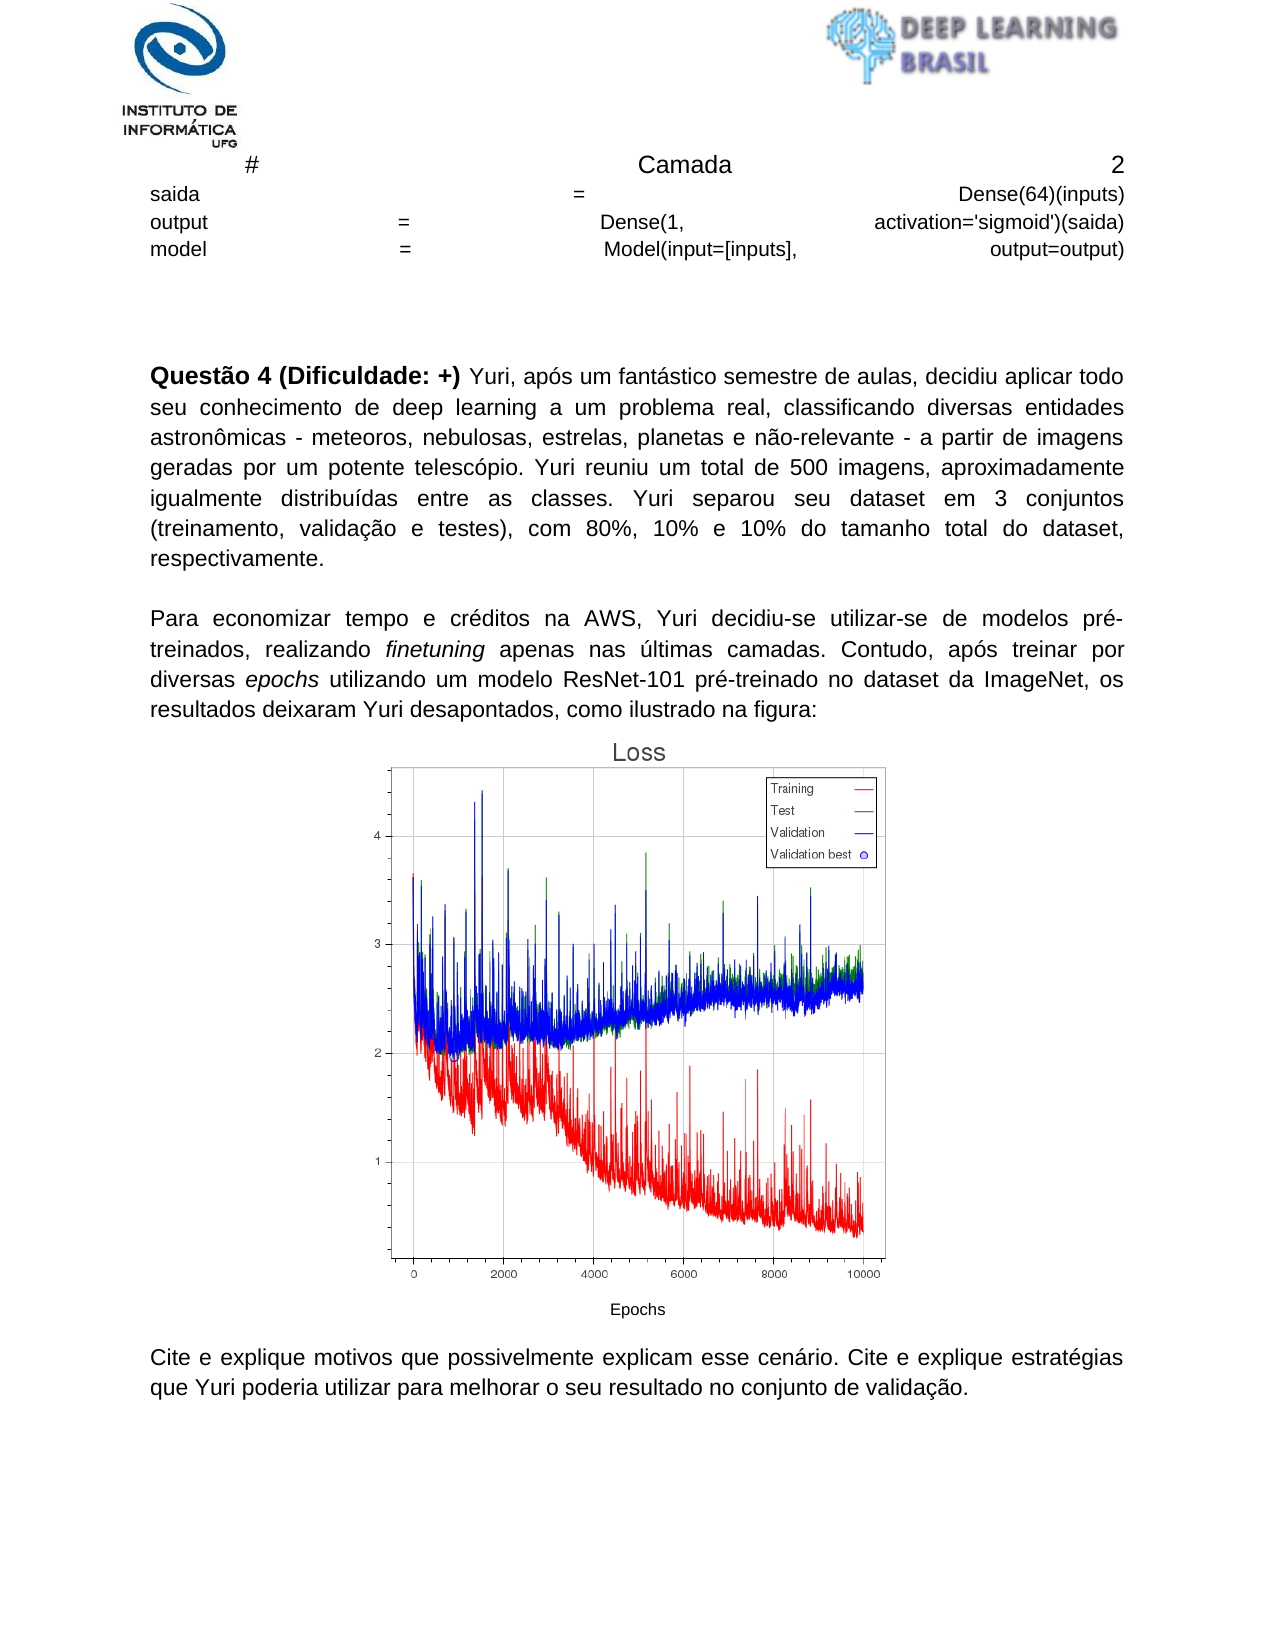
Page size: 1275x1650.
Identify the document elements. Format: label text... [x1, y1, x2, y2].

picture [118, 0, 242, 152]
text Epochs [150, 1299, 1125, 1319]
text Questão 4 (Dificuldade: +) Yuri, após um fantástico semestre de aulas, decidiu aplicar todo seu conhecimento de deep learning a um problema real, classificando diversas entidades astronômicas - meteoros, nebulosas, estrelas, planetas e não-relevante - a partir de imagens geradas por um potente telescópio. Yuri reuniu um total de 500 imagens, aproximadamente igualmente distribuídas entre as classes. Yuri separou seu dataset em 3 conjuntos (treinamento, validação e testes), com 80%, 10% e 10% do tamanho total do dataset, respectivamente. [150, 361, 1125, 571]
text # Camada 2 saida = Dense(64)(inputs) output = Dense(1, activation='sigmoid')(saida) model = Model(input=[inputs], output=output) [150, 150, 1125, 291]
picture [352, 726, 923, 1296]
picture [817, 0, 1125, 90]
text Cite e explique motivos que possivelmente explicam esse cenário. Cite e explique estratégias que Yuri poderia utilizar para melhorar o seu resultado no conjunto de validação. [150, 1343, 1125, 1400]
text Para economizar tempo e créditos na AWS, Yuri decidiu-se utilizar-se de modelos pré-treinados, realizando finetuning apenas nas últimas camadas. Contudo, após treinar por diversas epochs utilizando um modelo ResNet-101 pré-treinado no dataset da ImageNet, os resultados deixaram Yuri desapontados, como ilustrado na figura: [150, 605, 1125, 722]
